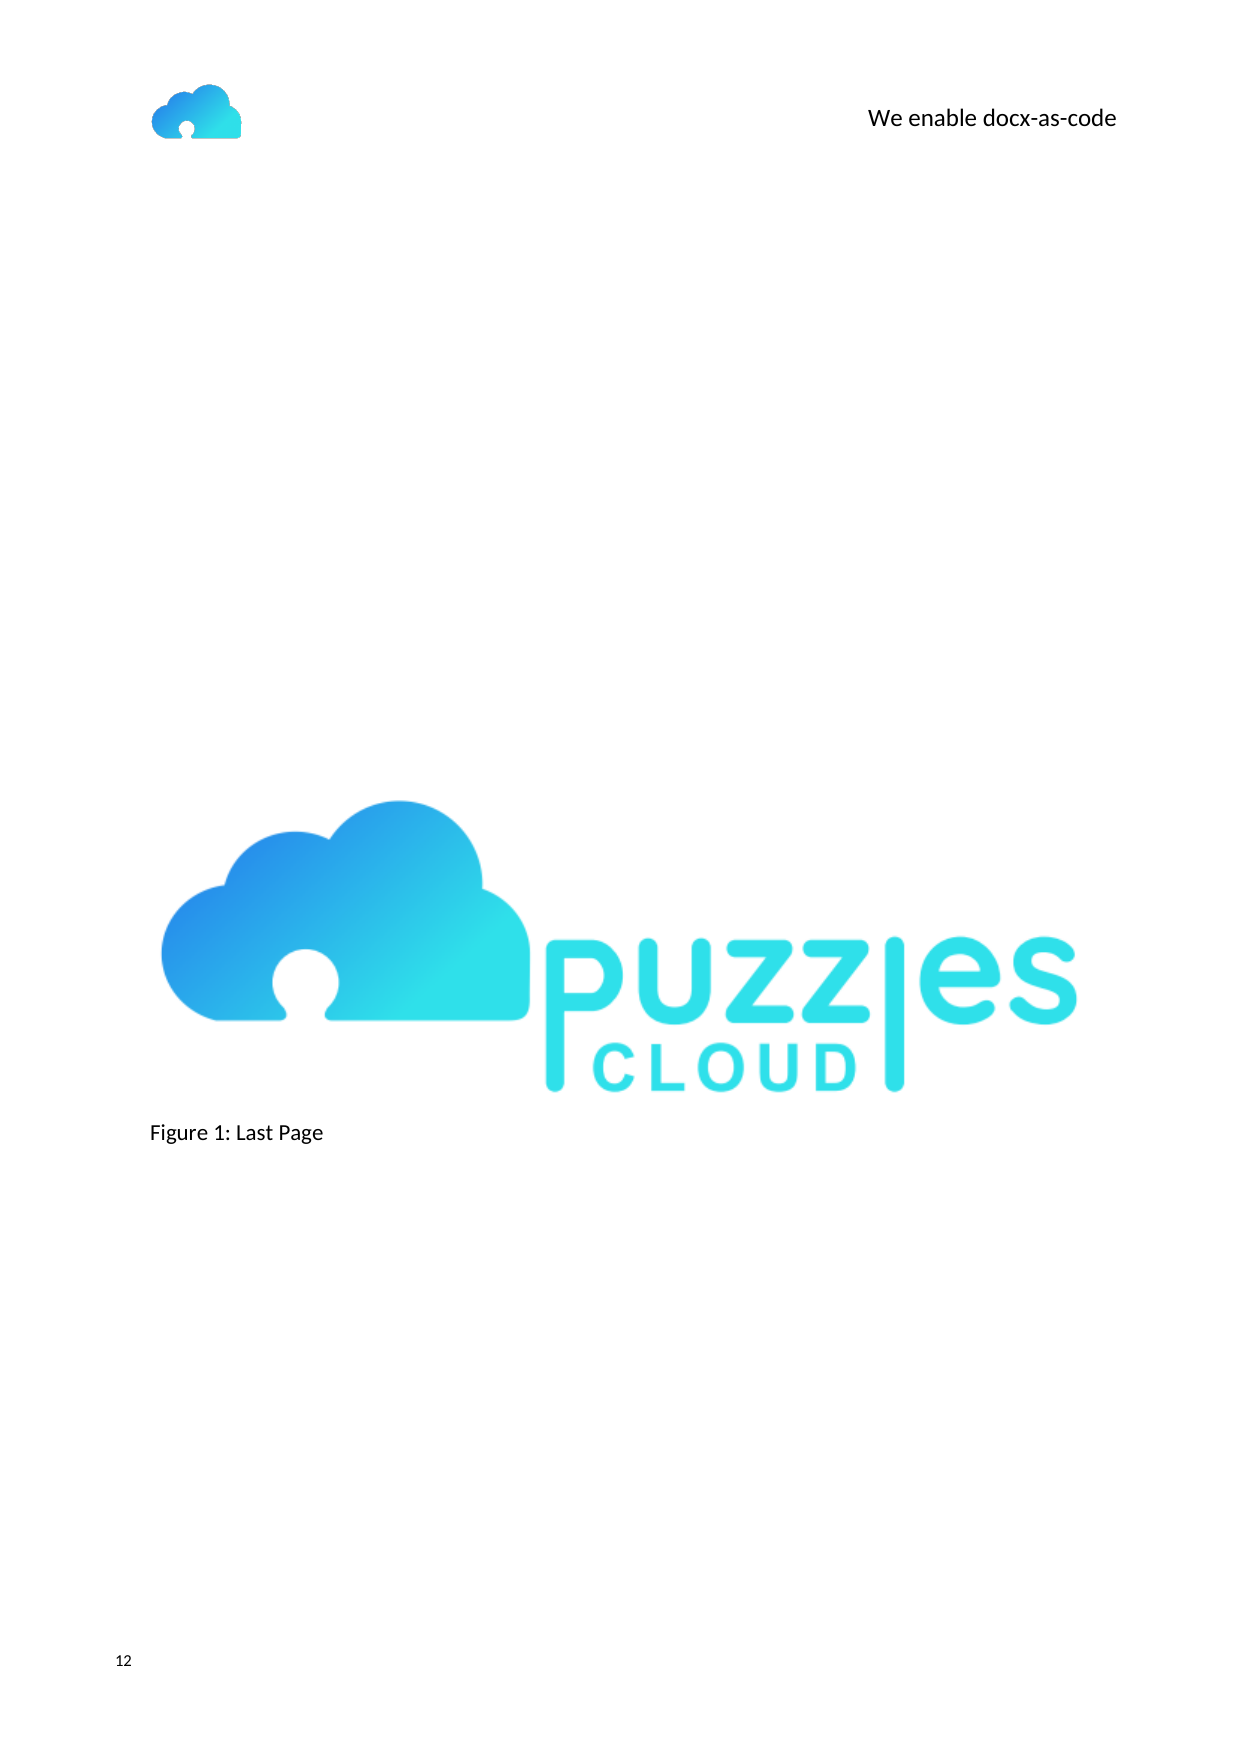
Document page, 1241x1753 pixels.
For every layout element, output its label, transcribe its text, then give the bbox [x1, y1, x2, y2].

picture [150, 73, 243, 153]
text Figure 1: Last Page [150, 1118, 1090, 1147]
picture [150, 793, 1090, 1103]
